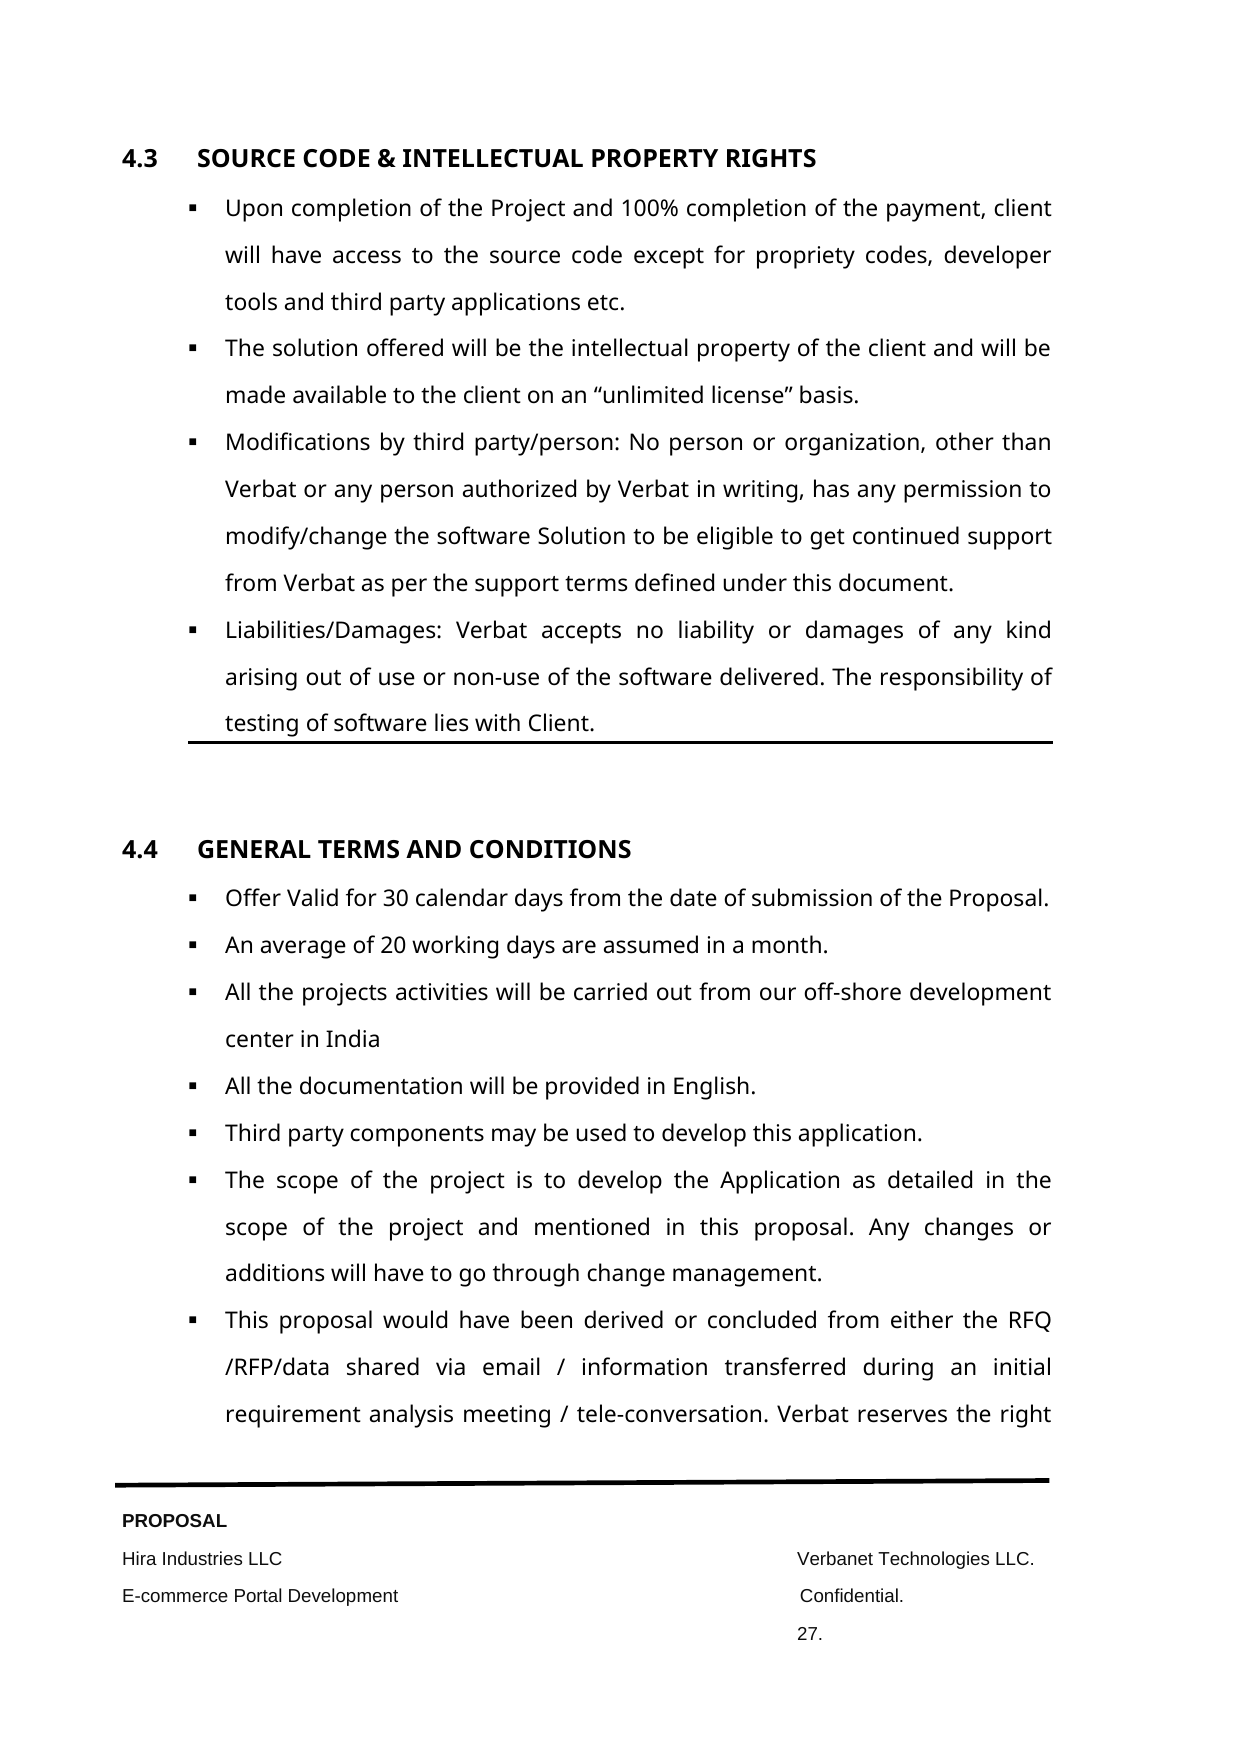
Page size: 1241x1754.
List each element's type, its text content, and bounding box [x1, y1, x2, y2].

list Upon completion of the Project and 100% completion of the payment, client will have access to the source code except for propriety codes, developer tools and third party applications etc. [187, 192, 1053, 317]
list An average of 20 working days are assumed in a month. [187, 929, 1053, 960]
list The scope of the project is to develop the Application as detailed in the scope of the project and mentioned in this proposal. Any changes or additions will have to go through change management. [187, 1163, 1053, 1288]
list The solution offered will be the intellectual property of the client and will be made available to the client on an “unlimited license” basis. [187, 332, 1053, 410]
list Third party components may be used to develop this application. [187, 1117, 1053, 1148]
subtitle GENERAL TERMS AND CONDITIONS [122, 831, 1053, 865]
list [187, 1304, 1053, 1429]
list All the documentation will be provided in English. [187, 1070, 1053, 1101]
list All the projects activities will be carried out from our off-shore development center in India [187, 976, 1053, 1054]
list Liabilities/Damages: Verbat accepts no liability or damages of any kind arising out of use or non-use of the software delivered. The responsibility of testing of software lies with Client. [187, 613, 1053, 744]
subtitle SOURCE CODE & INTELLECTUAL PROPERTY RIGHTS [122, 141, 1053, 175]
list Offer Valid for 30 calendar days from the date of submission of the Proposal. [187, 882, 1053, 913]
list Modifications by third party/person: No person or organization, other than Verbat or any person authorized by Verbat in writing, has any permission to modify/change the software Solution to be eligible to get continued support from Verbat as per the support terms defined under this document. [187, 426, 1053, 598]
